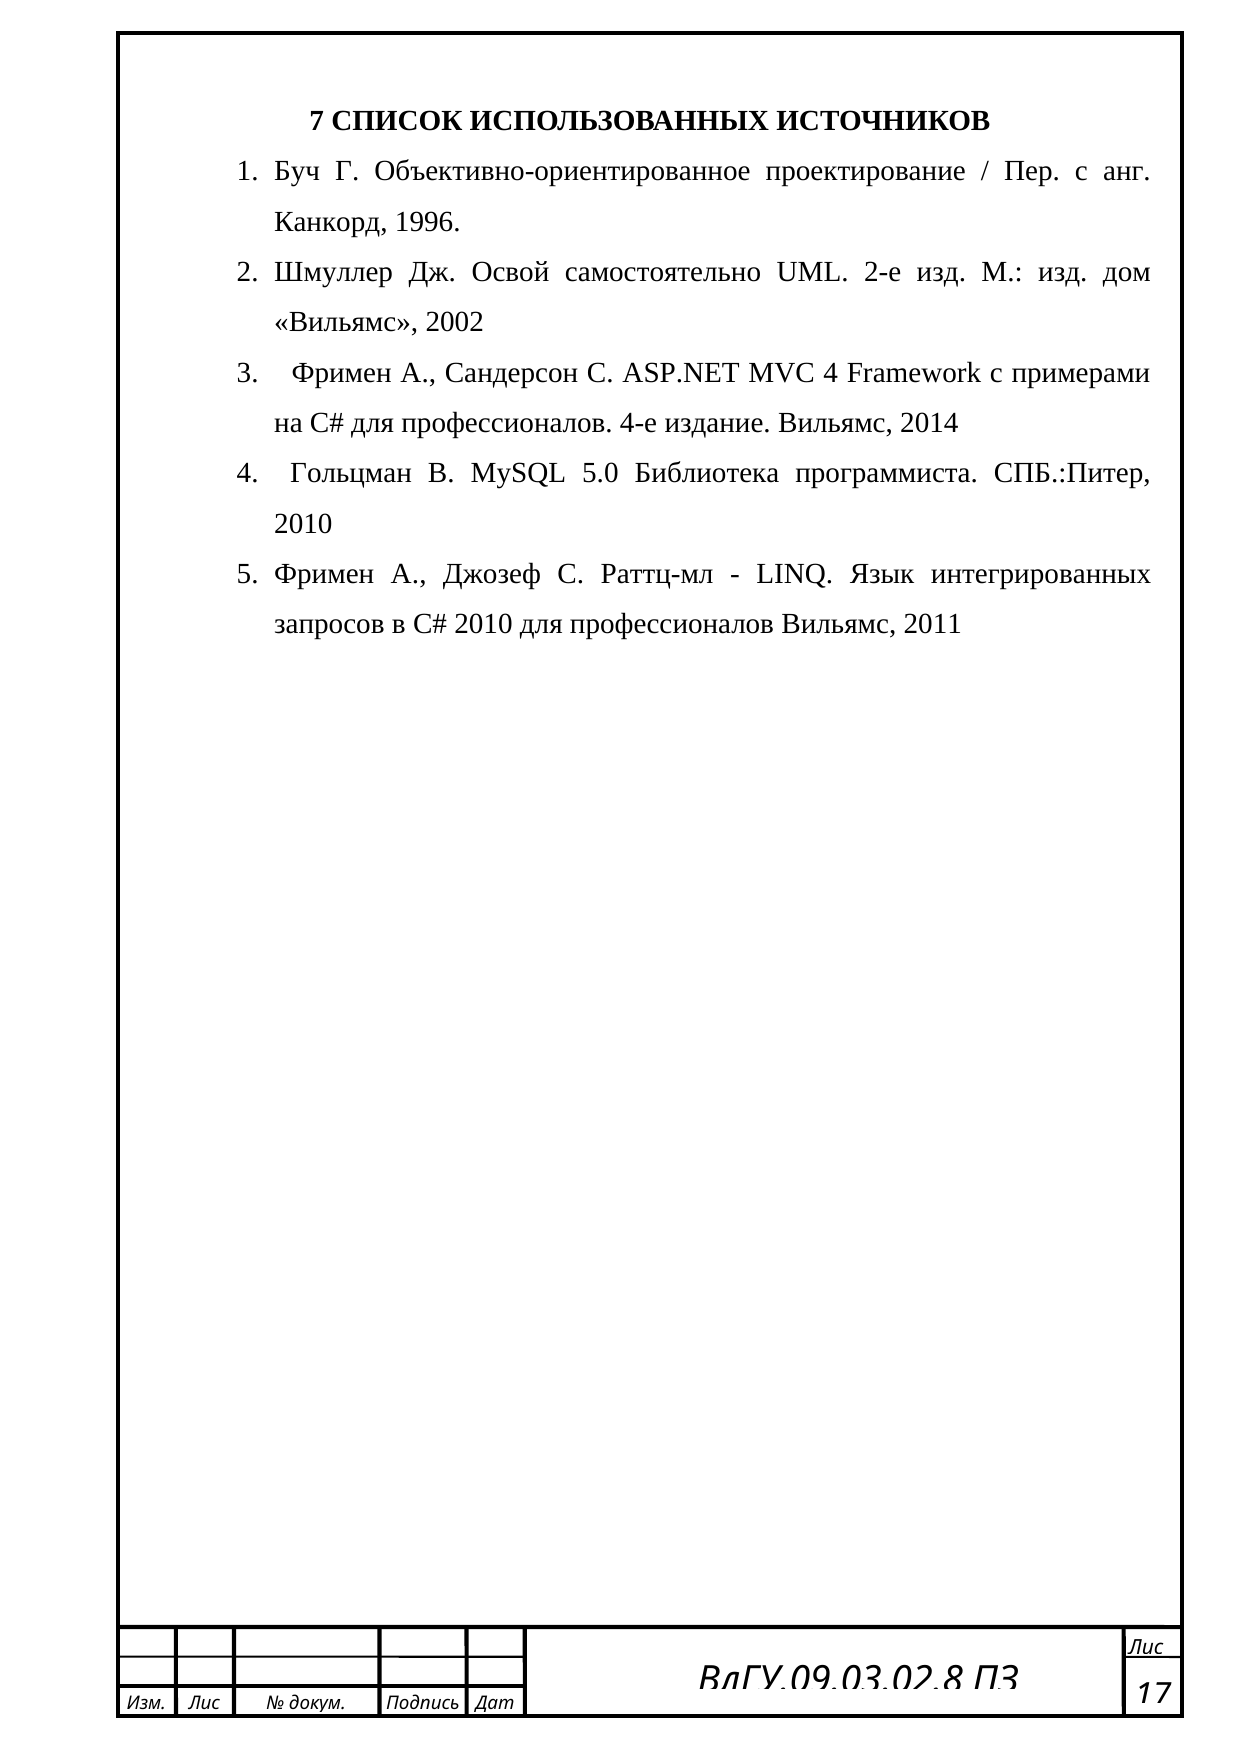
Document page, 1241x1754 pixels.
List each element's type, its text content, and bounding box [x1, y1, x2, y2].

list Буч Г. Объективно-ориентированное проектирование / Пер. с анг. Канкорд, 1996. [236, 153, 1152, 237]
list Фримен А., Сандерсон С. ASP.NET MVC 4 Framework с примерами на C# для профессионалов. 4-е издание. Вильямс, 2014 [236, 355, 1152, 439]
list Фримен А., Джозеф C. Раттц-мл - LINQ. Язык интегрированных запросов в C# 2010 для профессионалов Вильямс, 2011 [236, 556, 1152, 640]
subtitle 7 СПИСОК ИСПОЛЬЗОВАННЫХ ИСТОЧНИКОВ [148, 103, 1152, 137]
list Шмуллер Дж. Освой самостоятельно UML. 2-е изд. М.: изд. дом «Вильямс», 2002 [236, 254, 1152, 338]
list Гольцман В. MySQL 5.0 Библиотека программиста. СПБ.:Питер, 2010 [236, 455, 1152, 539]
